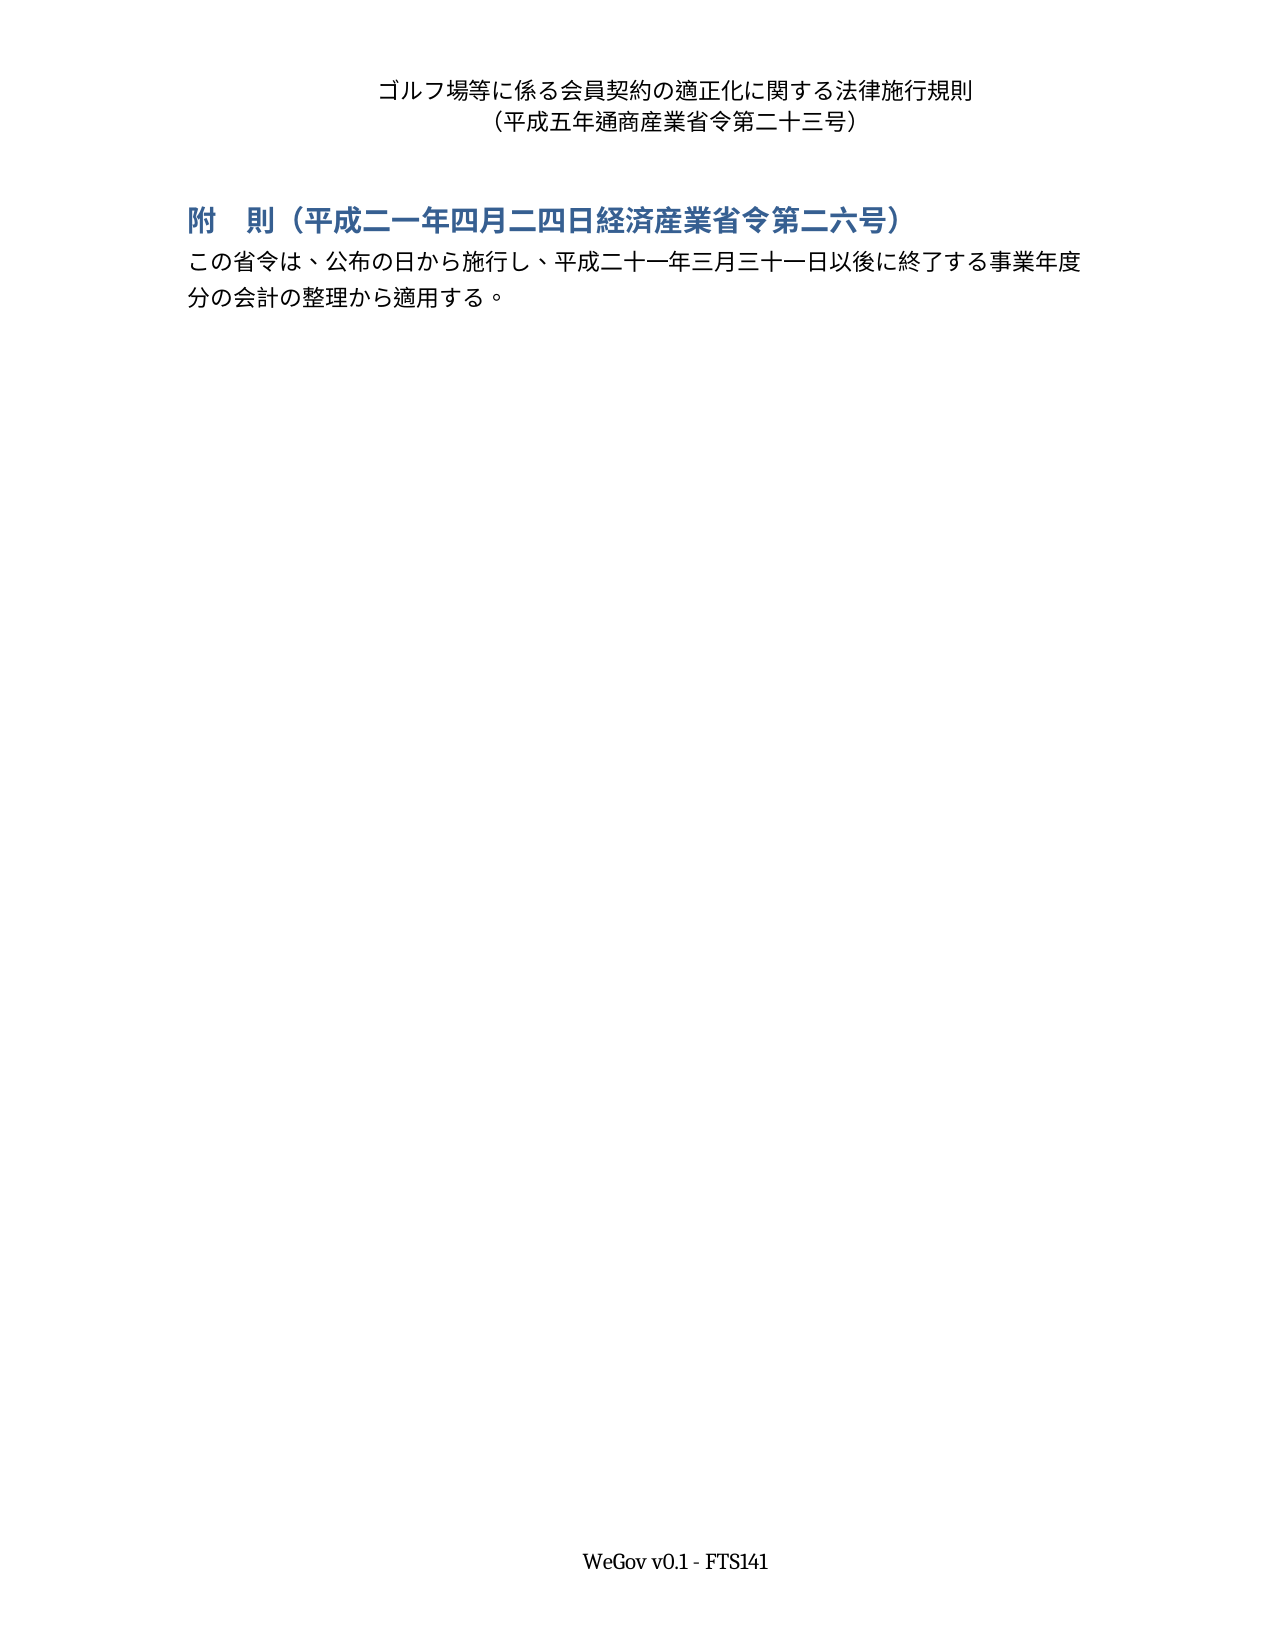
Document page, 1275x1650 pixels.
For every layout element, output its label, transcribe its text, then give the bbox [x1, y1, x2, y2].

text この省令は、公布の日から施行し、平成二十一年三月三十一日以後に終了する事業年度分の会計の整理から適用する。 [187, 246, 1087, 313]
subtitle 附 則（平成二一年四月二四日経済産業省令第二六号） [187, 200, 1087, 240]
